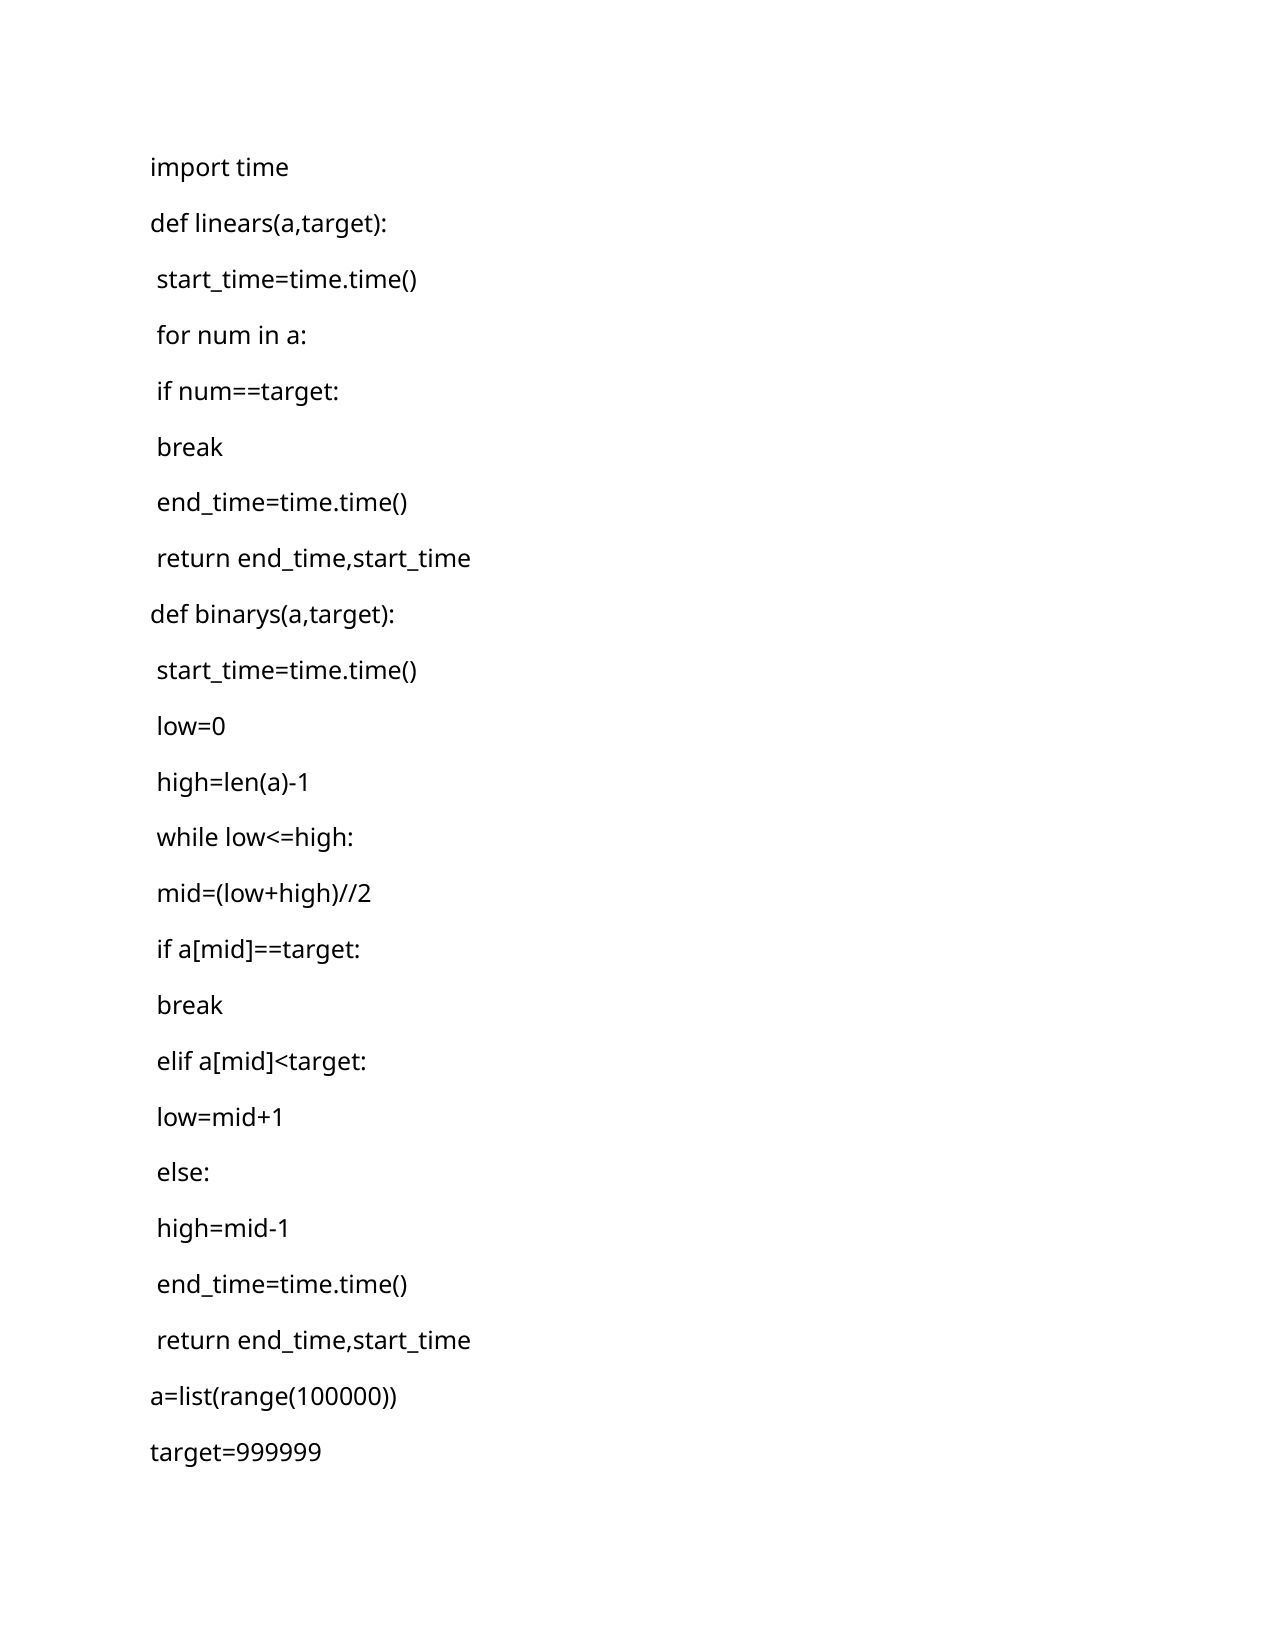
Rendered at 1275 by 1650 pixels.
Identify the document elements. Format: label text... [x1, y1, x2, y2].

text high=mid-1 [150, 1211, 1125, 1245]
text if num==target: [150, 373, 1125, 407]
text while low<=high: [150, 820, 1125, 854]
text low=mid+1 [150, 1099, 1125, 1133]
text return end_time,start_time [150, 1322, 1125, 1357]
text break [150, 987, 1125, 1022]
text end_time=time.time() [150, 485, 1125, 519]
text start_time=time.time() [150, 262, 1125, 296]
text if a[mid]==target: [150, 932, 1125, 966]
text mid=(low+high)//2 [150, 876, 1125, 910]
text high=len(a)-1 [150, 764, 1125, 798]
text a=list(range(100000)) [150, 1378, 1125, 1412]
text low=0 [150, 708, 1125, 742]
text end_time=time.time() [150, 1267, 1125, 1301]
text def binarys(a,target): [150, 597, 1125, 631]
text elif a[mid]<target: [150, 1043, 1125, 1077]
text break [150, 429, 1125, 463]
text import time [150, 150, 1125, 184]
text for num in a: [150, 317, 1125, 352]
text return end_time,start_time [150, 541, 1125, 575]
text else: [150, 1155, 1125, 1189]
text start_time=time.time() [150, 652, 1125, 687]
text def linears(a,target): [150, 206, 1125, 240]
text target=999999 [150, 1434, 1125, 1468]
